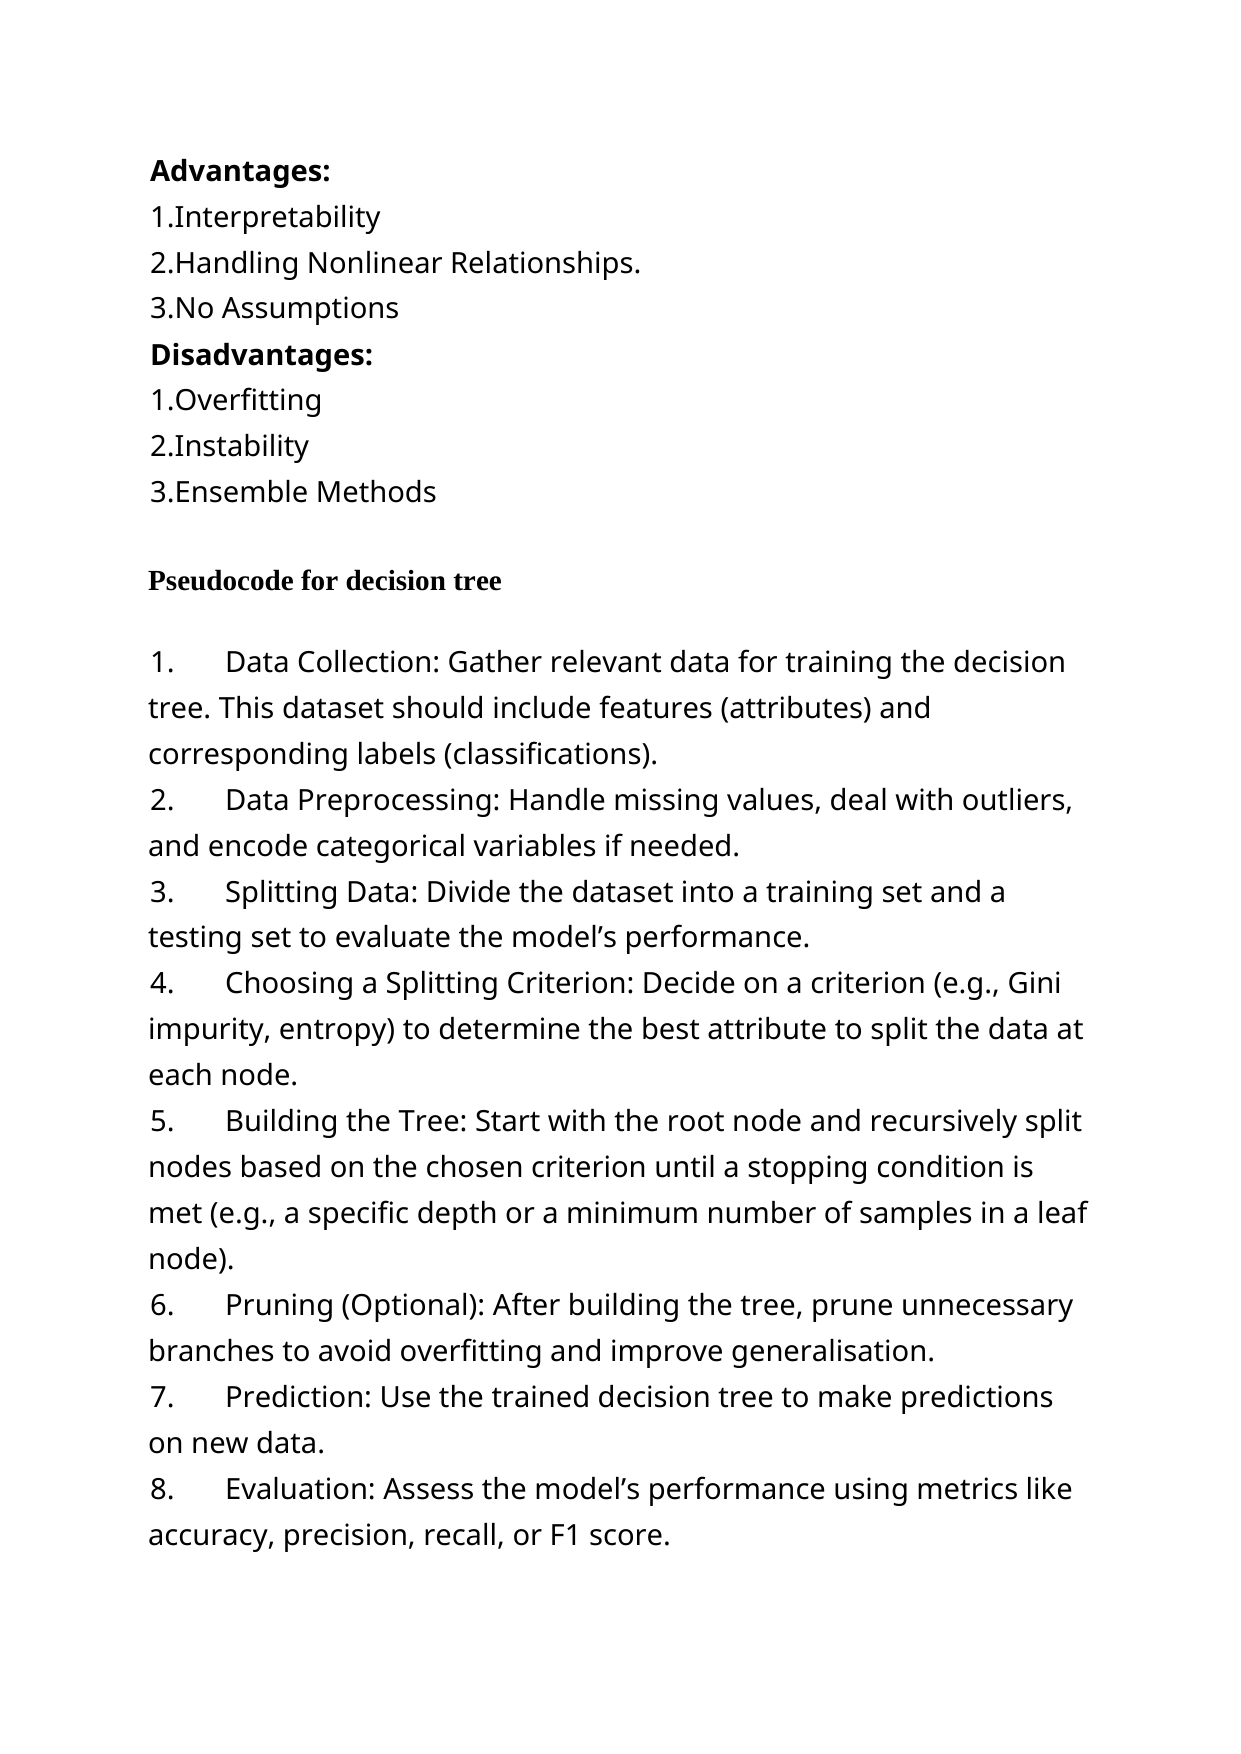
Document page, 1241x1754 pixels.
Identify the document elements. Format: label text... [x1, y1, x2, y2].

text 3. Splitting Data: Divide the dataset into a training set and a testing set to evaluate the model’s performance. [148, 871, 1092, 956]
text 8. Evaluation: Assess the model’s performance using metrics like accuracy, precision, recall, or F1 score. [148, 1468, 1092, 1554]
text 2.Instability [150, 426, 1092, 465]
text Advantages: [150, 150, 1092, 190]
text 3.No Assumptions [150, 288, 1092, 327]
text Disadvantages: [150, 334, 1092, 373]
text 3.Ensemble Methods [150, 472, 1092, 511]
text 6. Pruning (Optional): After building the tree, prune unnecessary branches to avoid overfitting and improve generalisation. [148, 1284, 1092, 1370]
text 2. Data Preprocessing: Handle missing values, deal with outliers, and encode categorical variables if needed. [148, 779, 1092, 864]
text 1.Overfitting [150, 380, 1092, 419]
text 7. Prediction: Use the trained decision tree to make predictions on new data. [148, 1376, 1092, 1462]
text 4. Choosing a Splitting Criterion: Decide on a criterion (e.g., Gini impurity, entropy) to determine the best attribute to split the data at each node. [148, 963, 1092, 1094]
text 5. Building the Tree: Start with the root node and recursively split nodes based on the chosen criterion until a stopping condition is met (e.g., a specific depth or a minimum number of samples in a leaf node). [148, 1101, 1092, 1278]
text 2.Handling Nonlinear Relationships. [150, 242, 1092, 282]
text 1. Data Collection: Gather relevant data for training the decision tree. This dataset should include features (attributes) and corresponding labels (classifications). [148, 641, 1092, 773]
text 1.Interpretability [150, 196, 1092, 236]
text Pseudocode for decision tree [148, 563, 1092, 597]
